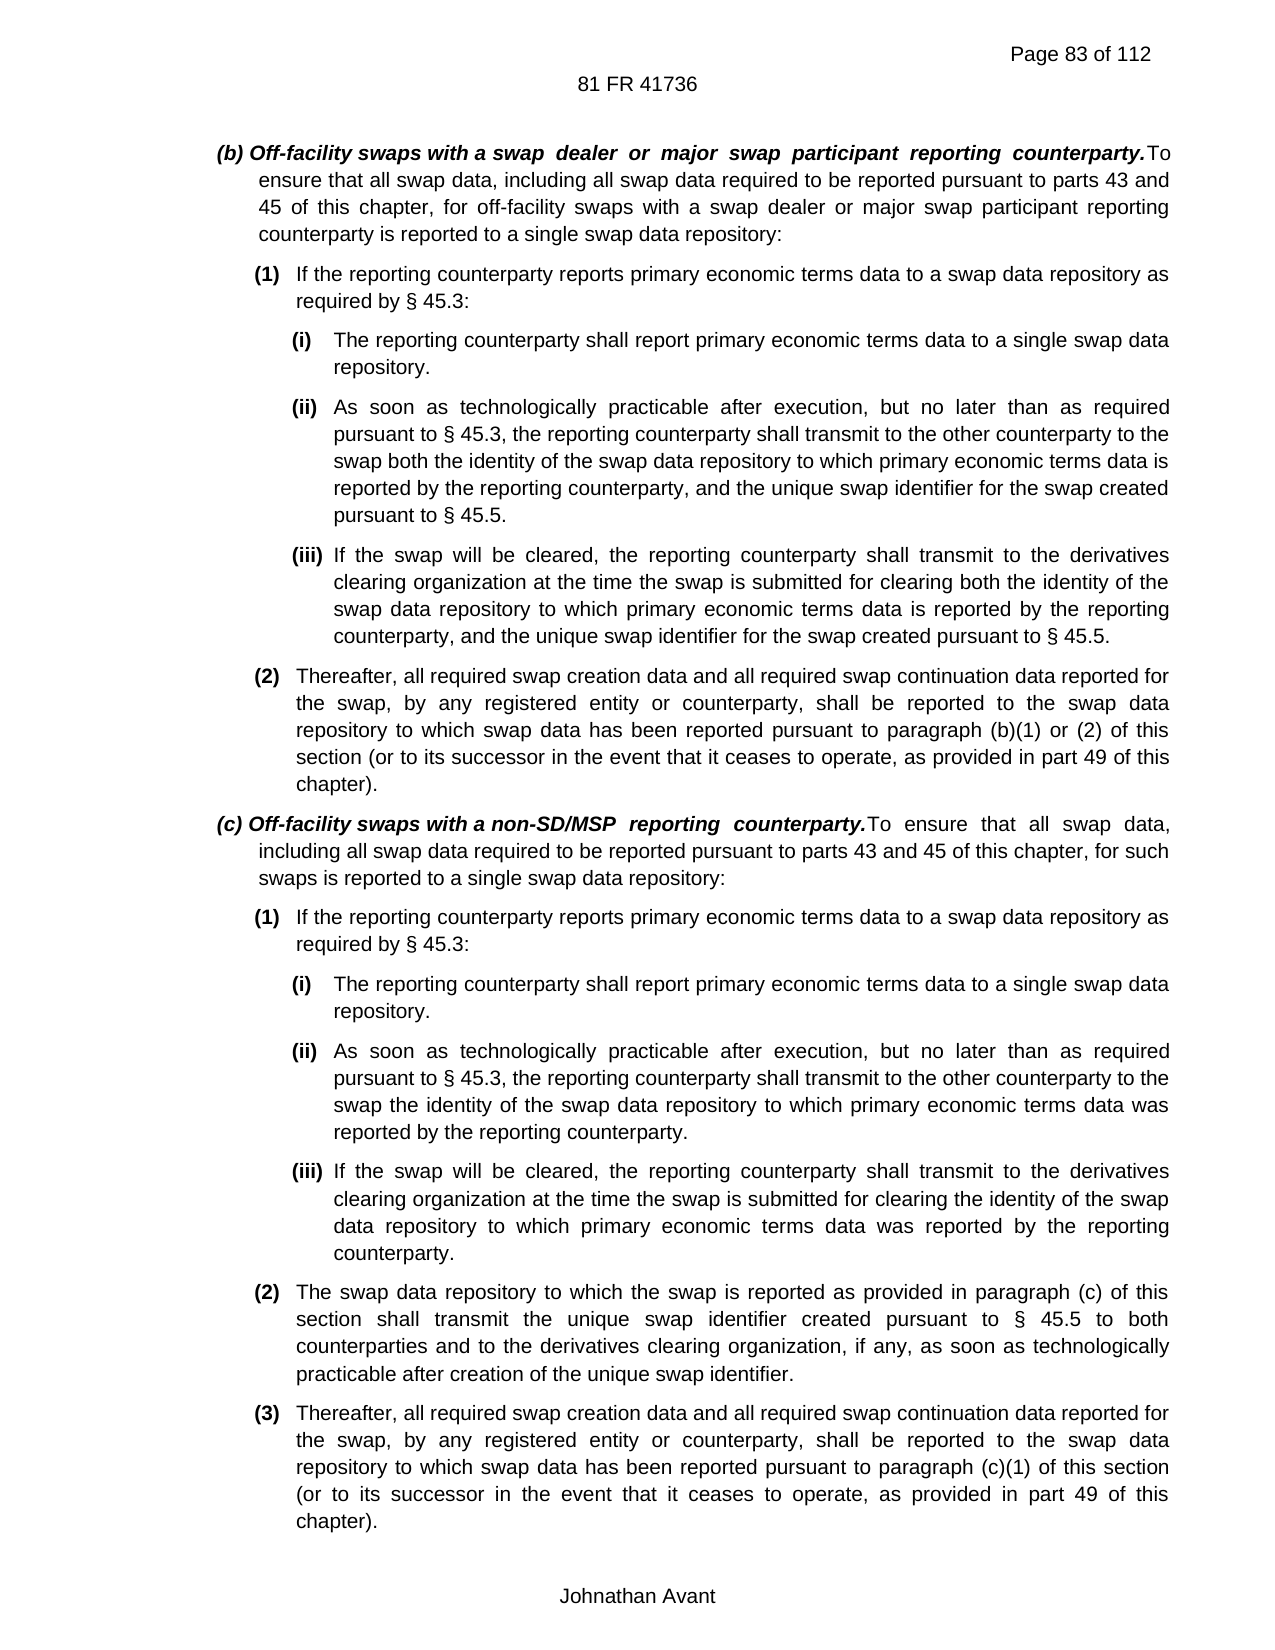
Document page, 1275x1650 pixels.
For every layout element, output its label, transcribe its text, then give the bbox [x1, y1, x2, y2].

list The reporting counterparty shall report primary economic terms data to a single swap data repository. [292, 969, 1171, 1023]
list swap dealer or major swap participant reporting counterparty.To ensure that all swap data, including all swap data required to be reported pursuant to parts 43 and 45 of this chapter, for off-facility swaps with a swap dealer or major swap participant reporting counterparty is reported to a single swap data repository: [217, 137, 1171, 246]
list Thereafter, all required swap creation data and all required swap continuation data reported for the swap, by any registered entity or counterparty, shall be reported to the swap data repository to which swap data has been reported pursuant to paragraph (c)(1) of this section (or to its successor in the event that it ceases to operate, as provided in part 49 of this chapter). [254, 1398, 1171, 1533]
list If the swap will be cleared, the reporting counterparty shall transmit to the derivatives clearing organization at the time the swap is submitted for clearing both the identity of the swap data repository to which primary economic terms data is reported by the reporting counterparty, and the unique swap identifier for the swap created pursuant to § 45.5. [292, 539, 1171, 648]
list As soon as technologically practicable after execution, but no later than as required pursuant to § 45.3, the reporting counterparty shall transmit to the other counterparty to the swap the identity of the swap data repository to which primary economic terms data was reported by the reporting counterparty. [292, 1035, 1171, 1144]
list Thereafter, all required swap creation data and all required swap continuation data reported for the swap, by any registered entity or counterparty, shall be reported to the swap data repository to which swap data has been reported pursuant to paragraph (b)(1) or (2) of this section (or to its successor in the event that it ceases to operate, as provided in part 49 of this chapter). [254, 660, 1171, 796]
list If the swap will be cleared, the reporting counterparty shall transmit to the derivatives clearing organization at the time the swap is submitted for clearing the identity of the swap data repository to which primary economic terms data was reported by the reporting counterparty. [292, 1156, 1171, 1264]
list The reporting counterparty shall report primary economic terms data to a single swap data repository. [292, 325, 1171, 379]
list If the reporting counterparty reports primary economic terms data to a swap data repository as required by § 45.3: [254, 902, 1171, 956]
list non-SD/MSP reporting counterparty.To ensure that all swap data, including all swap data required to be reported pursuant to parts 43 and 45 of this chapter, for such swaps is reported to a single swap data repository: [217, 808, 1171, 889]
list The swap data repository to which the swap is reported as provided in paragraph (c) of this section shall transmit the unique swap identifier created pursuant to § 45.5 to both counterparties and to the derivatives clearing organization, if any, as soon as technologically practicable after creation of the unique swap identifier. [254, 1277, 1171, 1385]
list If the reporting counterparty reports primary economic terms data to a swap data repository as required by § 45.3: [254, 258, 1171, 312]
list As soon as technologically practicable after execution, but no later than as required pursuant to § 45.3, the reporting counterparty shall transmit to the other counterparty to the swap both the identity of the swap data repository to which primary economic terms data is reported by the reporting counterparty, and the unique swap identifier for the swap created pursuant to § 45.5. [292, 392, 1171, 527]
